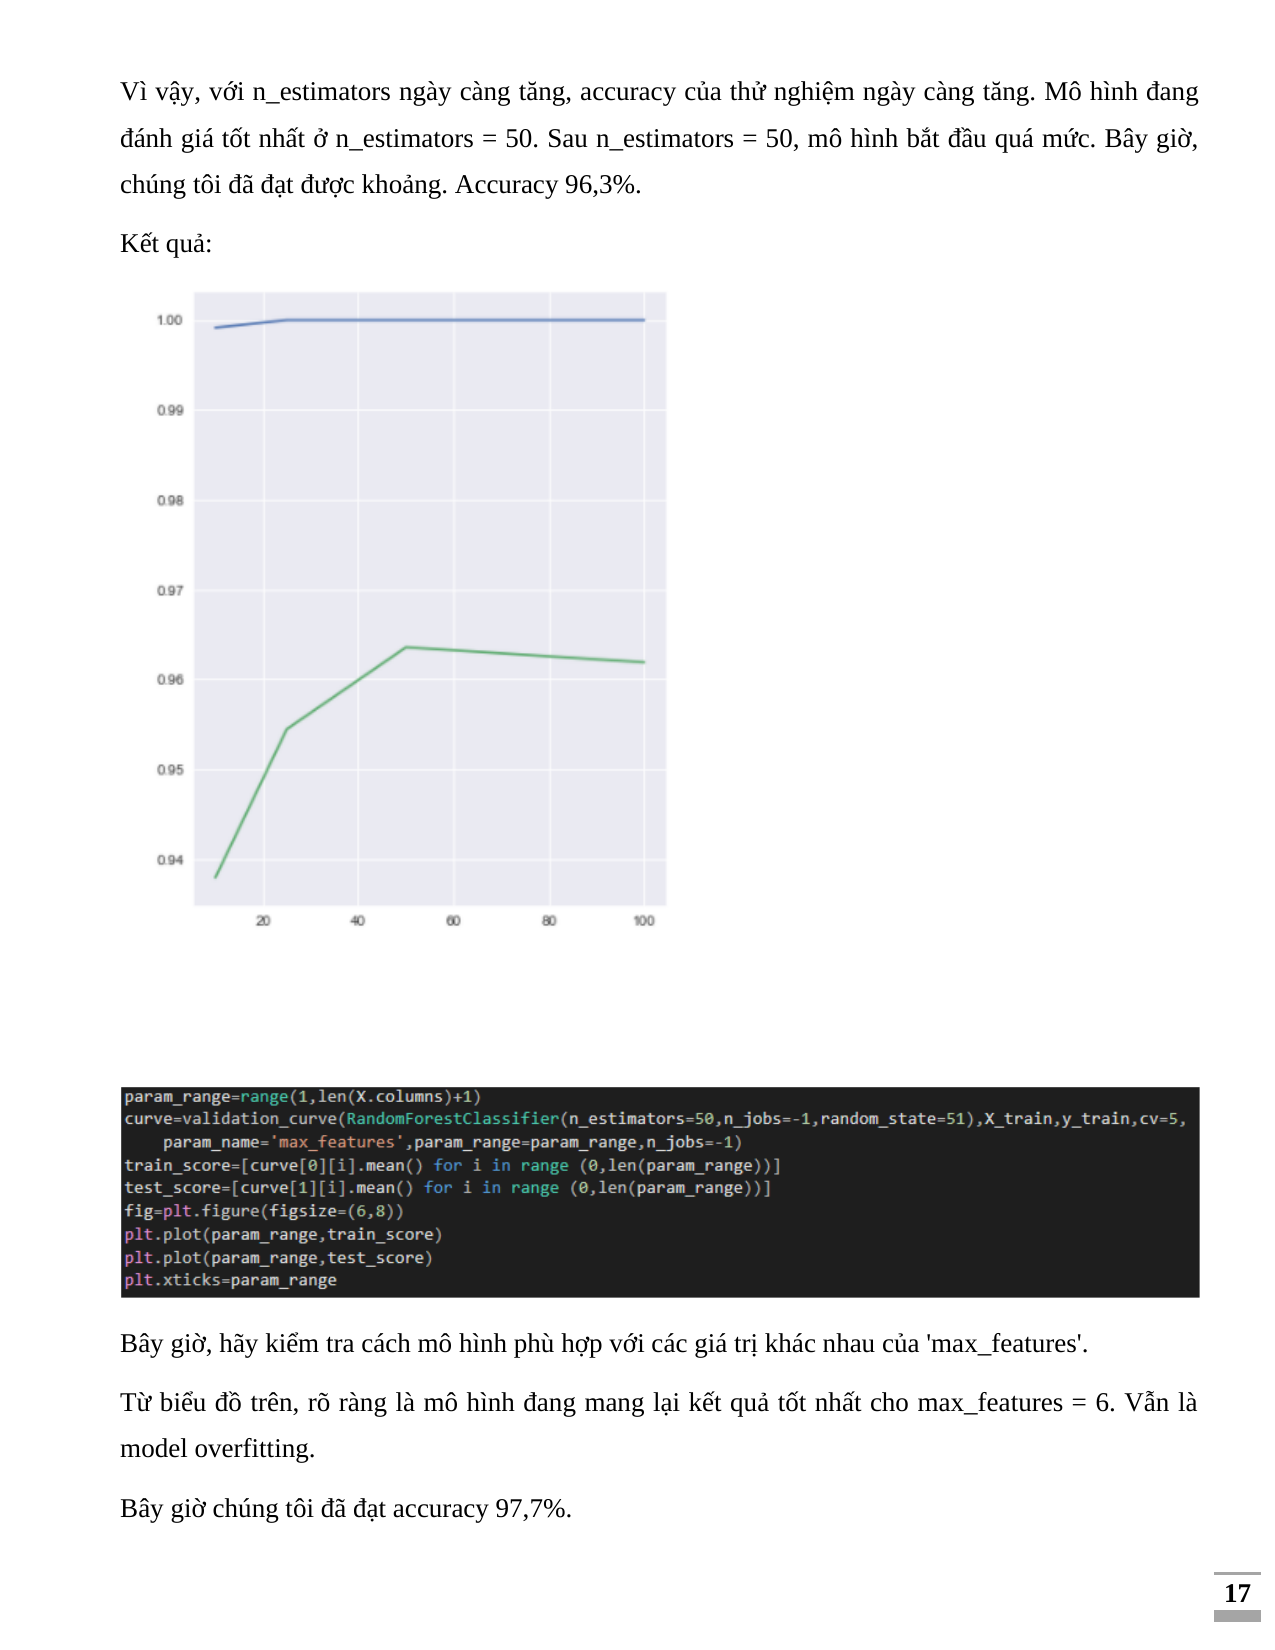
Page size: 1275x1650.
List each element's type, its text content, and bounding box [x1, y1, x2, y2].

picture [120, 1086, 1200, 1299]
text Từ biểu đồ trên, rõ ràng là mô hình đang mang lại kết quả tốt nhất cho max_features = 6. Vẫn là model overfitting. [120, 1386, 1200, 1464]
text Bây giờ chúng tôi đã đạt accuracy 97,7%. [120, 1492, 1200, 1523]
text Bây giờ, hãy kiểm tra cách mô hình phù hợp với các giá trị khác nhau của 'max_features'. [120, 1327, 1200, 1358]
text Vì vậy, với n_estimators ngày càng tăng, accuracy của thử nghiệm ngày càng tăng. Mô hình đang đánh giá tốt nhất ở n_estimators = 50. Sau n_estimators = 50, mô hình bắt đầu quá mức. Bây giờ, chúng tôi đã đạt được khoảng. Accuracy 96,3%. [120, 75, 1200, 199]
picture [120, 286, 825, 940]
text Kết quả: [120, 227, 1200, 259]
